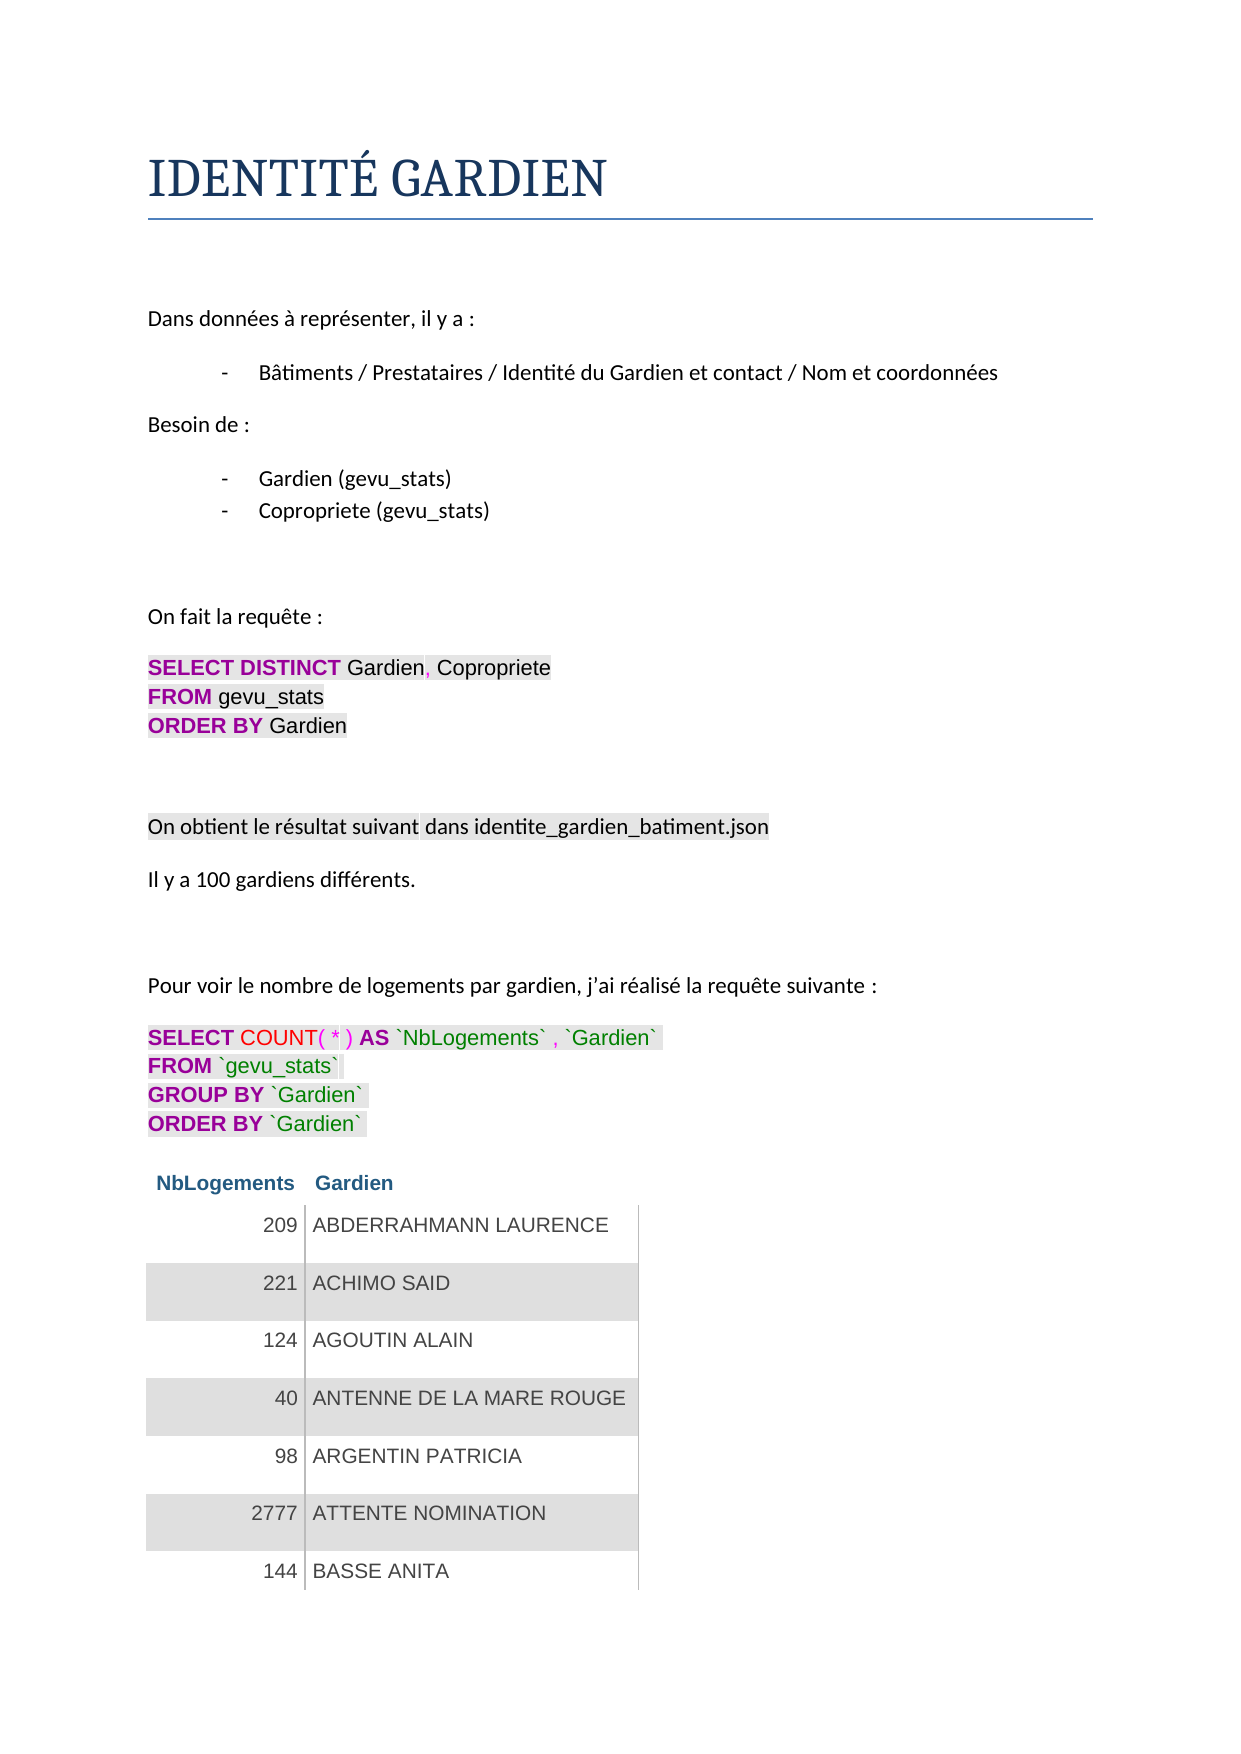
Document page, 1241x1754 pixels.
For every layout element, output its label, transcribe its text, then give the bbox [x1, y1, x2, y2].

table_cell 144 [146, 1551, 304, 1590]
table_cell ACHIMO SAID [306, 1263, 638, 1321]
list Bâtiments / Prestataires / Identité du Gardien et contact / Nom et coordonnées [221, 358, 1093, 386]
title IDENTITÉ GARDIEN [148, 148, 1093, 218]
table_header NbLogements [146, 1161, 304, 1205]
table_cell ARGENTIN PATRICIA [306, 1436, 638, 1494]
table_cell 40 [146, 1378, 304, 1436]
table_header Gardien [306, 1161, 638, 1205]
text SELECT COUNT( * ) AS `NbLogements` , `Gardien` FROM `gevu_stats` GROUP BY `Gardien` ORDER BY `Gardien` [148, 1024, 1093, 1137]
table_cell ATTENTE NOMINATION [306, 1494, 638, 1551]
table_cell ANTENNE DE LA MARE ROUGE [306, 1378, 638, 1436]
text Besoin de : [148, 411, 1093, 439]
text Il y a 100 gardiens différents. [148, 865, 1093, 893]
table_cell 124 [146, 1321, 304, 1378]
text On obtient le résultat suivant dans identite_gardien_batiment.json [148, 812, 1093, 840]
list Copropriete (gevu_stats) [221, 496, 1093, 524]
text Dans données à représenter, il y a : [148, 304, 1093, 333]
table_cell 221 [146, 1263, 304, 1321]
list Gardien (gevu_stats) [221, 464, 1093, 492]
text Pour voir le nombre de logements par gardien, j’ai réalisé la requête suivante : [148, 971, 1093, 999]
table_cell 2777 [146, 1494, 304, 1551]
table_cell ABDERRAHMANN LAURENCE [306, 1205, 638, 1263]
table_cell AGOUTIN ALAIN [306, 1321, 638, 1378]
table_cell 209 [146, 1205, 304, 1263]
table_cell 98 [146, 1436, 304, 1494]
text On fait la requête : [148, 602, 1093, 630]
text SELECT DISTINCT Gardien, Copropriete FROM gevu_stats ORDER BY Gardien [148, 655, 1093, 738]
table_cell BASSE ANITA [306, 1551, 638, 1590]
